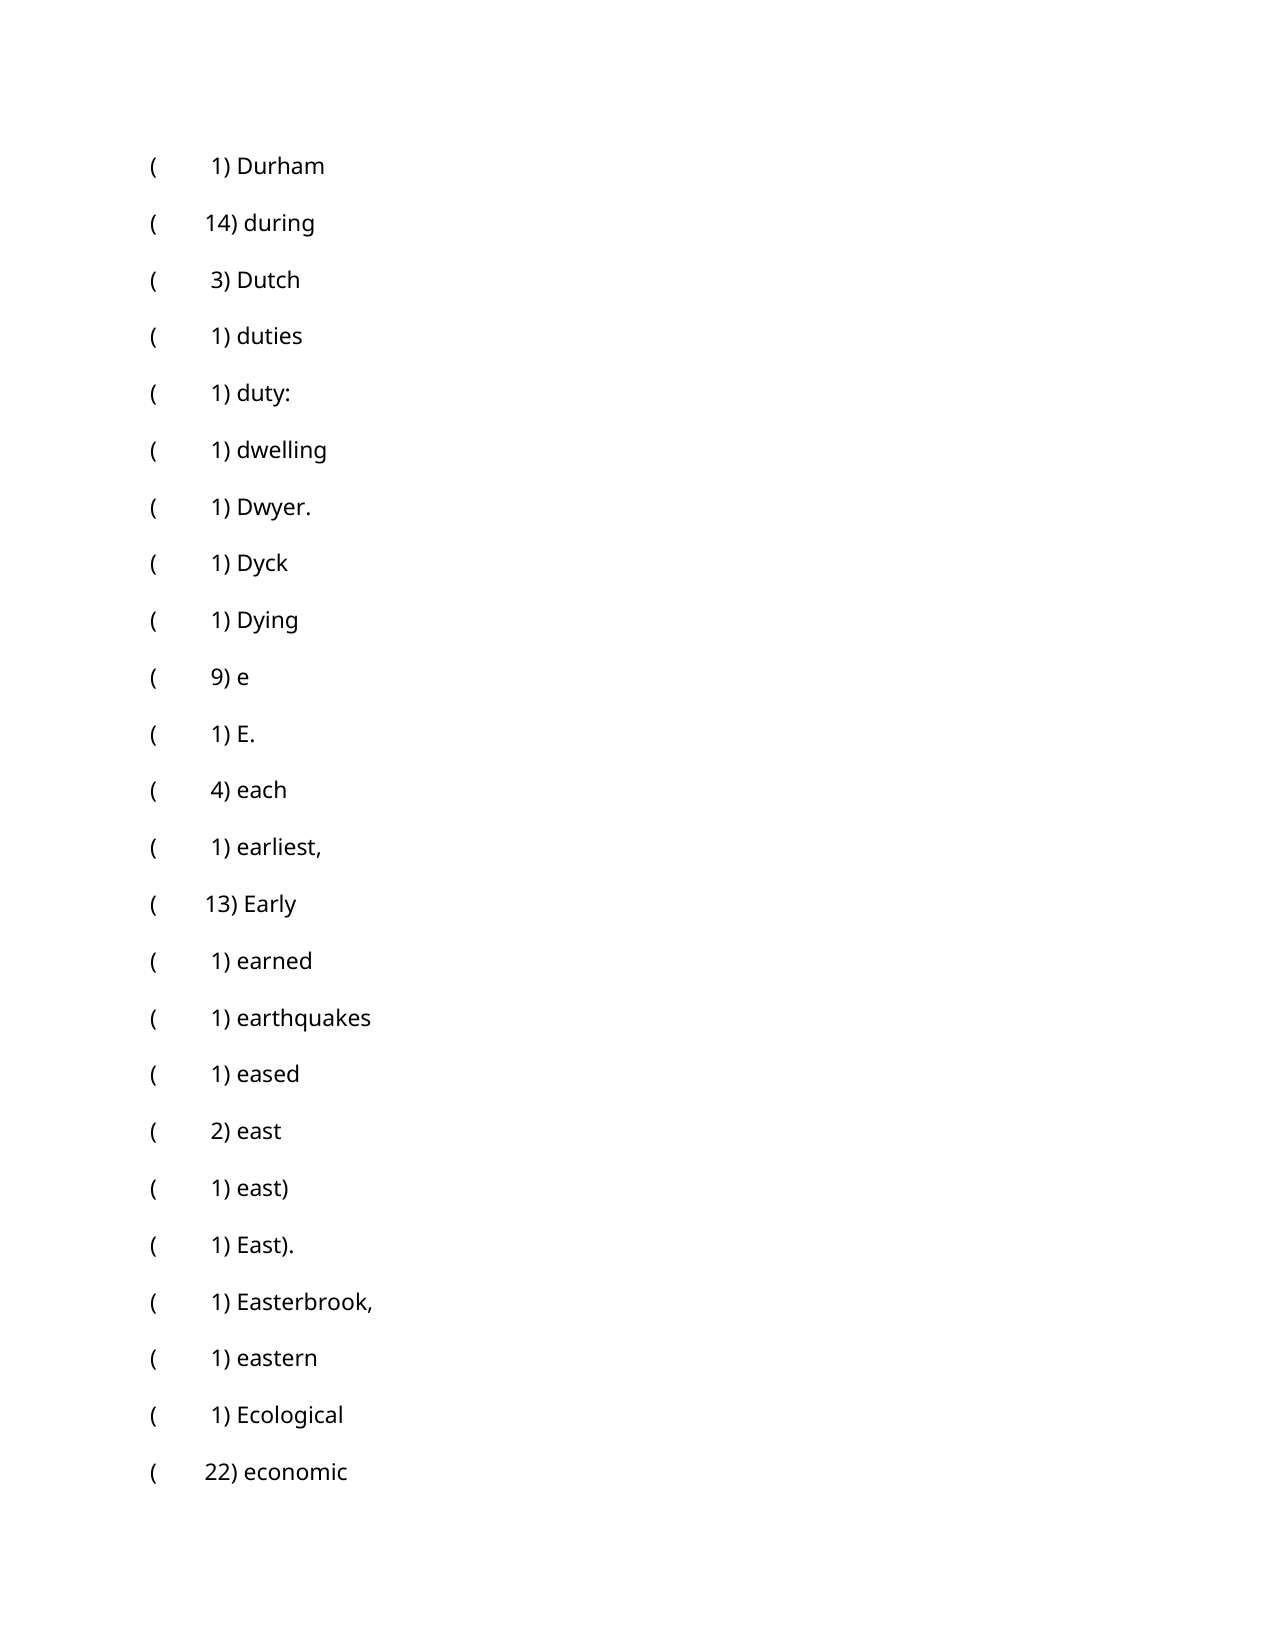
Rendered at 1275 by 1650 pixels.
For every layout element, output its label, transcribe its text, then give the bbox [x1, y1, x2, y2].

text ( 13) Early [150, 888, 1125, 919]
text ( 4) each [150, 774, 1125, 806]
text ( 22) economic [150, 1456, 1125, 1487]
text ( 1) dwelling [150, 434, 1125, 465]
text ( 1) East). [150, 1229, 1125, 1260]
text ( 2) east [150, 1115, 1125, 1146]
text ( 1) E. [150, 718, 1125, 749]
text ( 1) eased [150, 1058, 1125, 1089]
text ( 1) eastern [150, 1342, 1125, 1373]
text ( 1) earned [150, 945, 1125, 976]
text ( 1) Dyck [150, 547, 1125, 579]
text ( 3) Dutch [150, 263, 1125, 295]
text ( 9) e [150, 661, 1125, 692]
text ( 1) earthquakes [150, 1002, 1125, 1033]
text ( 14) during [150, 207, 1125, 238]
text ( 1) duties [150, 320, 1125, 352]
text ( 1) Ecological [150, 1399, 1125, 1430]
text ( 1) Dying [150, 604, 1125, 635]
text ( 1) Dwyer. [150, 491, 1125, 522]
text ( 1) earliest, [150, 831, 1125, 862]
text ( 1) Durham [150, 150, 1125, 181]
text ( 1) duty: [150, 377, 1125, 408]
text ( 1) Easterbrook, [150, 1285, 1125, 1317]
text ( 1) east) [150, 1172, 1125, 1203]
